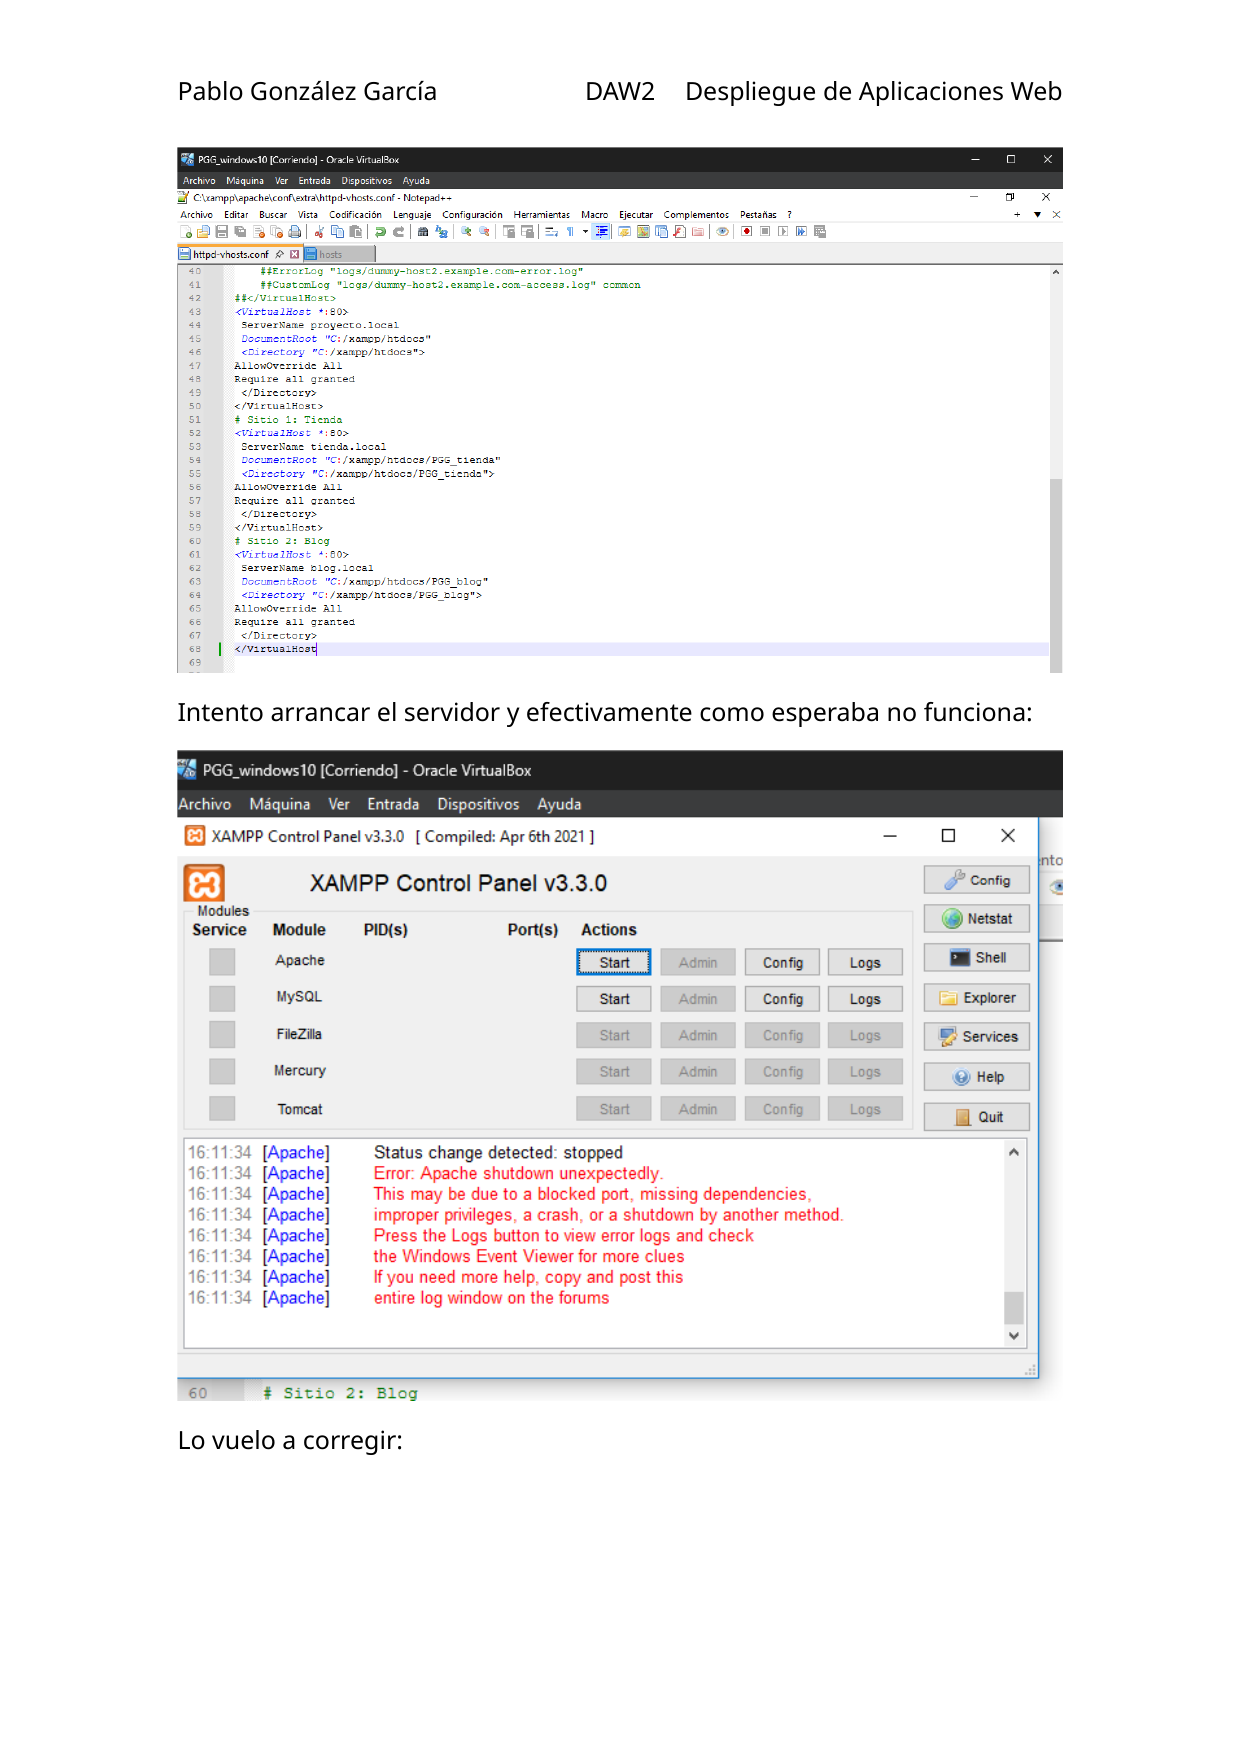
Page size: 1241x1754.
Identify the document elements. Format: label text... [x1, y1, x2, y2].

text Lo vuelo a corregir: [177, 1422, 1063, 1456]
picture [177, 750, 1063, 1401]
text Intento arrancar el servidor y efectivamente como esperaba no funciona: [177, 695, 1063, 729]
picture [177, 147, 1063, 673]
